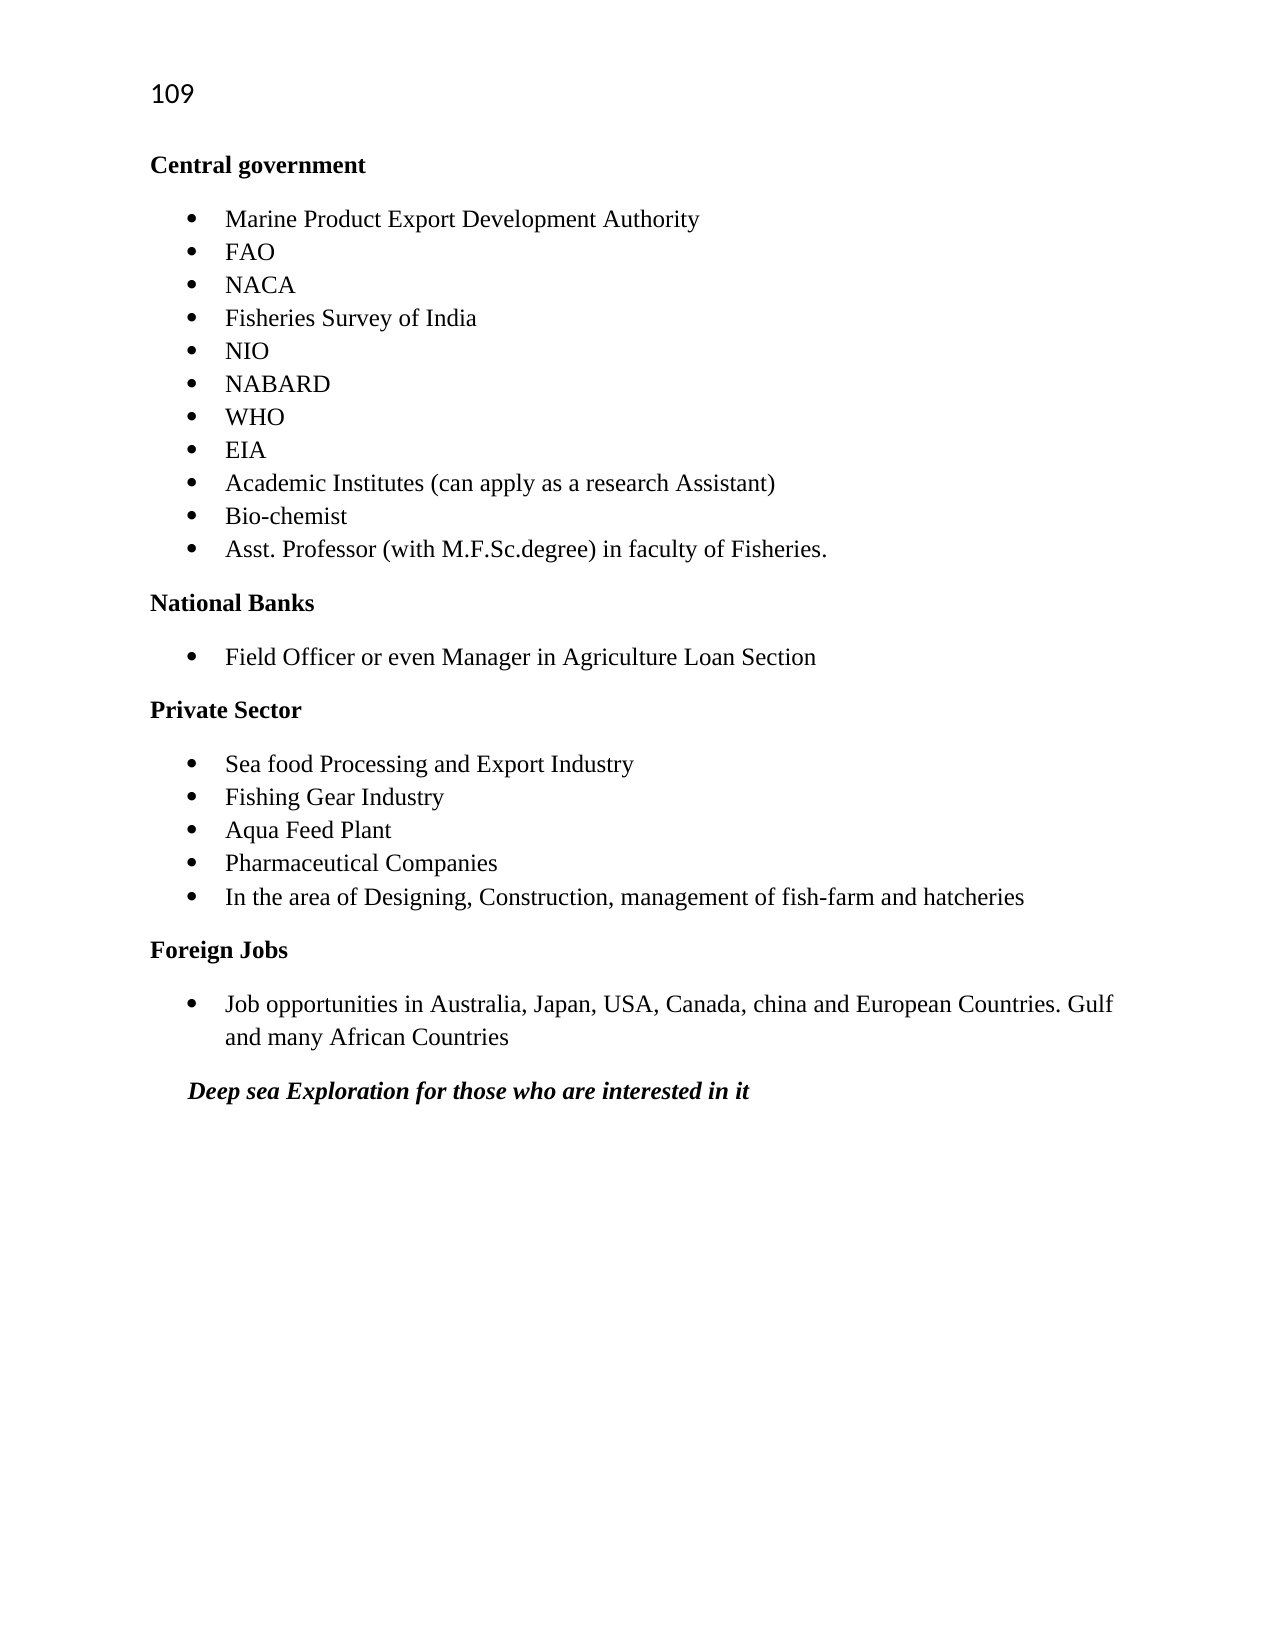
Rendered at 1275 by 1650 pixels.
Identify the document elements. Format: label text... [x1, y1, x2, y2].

list EIA [187, 435, 1125, 464]
list Pharmaceutical Companies [187, 848, 1125, 877]
text Deep sea Exploration for those who are interested in it [187, 1076, 1125, 1105]
list NIO [187, 336, 1125, 365]
list Aqua Feed Plant [187, 816, 1125, 844]
text National Banks [150, 588, 1125, 617]
list Bio-chemist [187, 501, 1125, 530]
list In the area of Designing, Construction, management of fish-farm and hatcheries [187, 882, 1125, 910]
list Job opportunities in Australia, Japan, USA, Canada, china and European Countries. Gulf and many African Countries [187, 989, 1125, 1051]
list FAO [187, 237, 1125, 266]
list WHO [187, 402, 1125, 431]
list NACA [187, 270, 1125, 299]
text Private Sector [150, 696, 1125, 724]
list Asst. Professor (with M.F.Sc.degree) in faculty of Fisheries. [187, 534, 1125, 563]
list Field Officer or even Manager in Agriculture Loan Section [187, 642, 1125, 671]
list Sea food Processing and Export Industry [187, 749, 1125, 778]
list Fishing Gear Industry [187, 782, 1125, 811]
list Fisheries Survey of India [187, 303, 1125, 332]
list Academic Institutes (can apply as a research Assistant) [187, 468, 1125, 497]
text Foreign Jobs [150, 935, 1125, 964]
text Central government [150, 150, 1125, 179]
list Marine Product Export Development Authority [187, 204, 1125, 233]
list NABARD [187, 369, 1125, 398]
